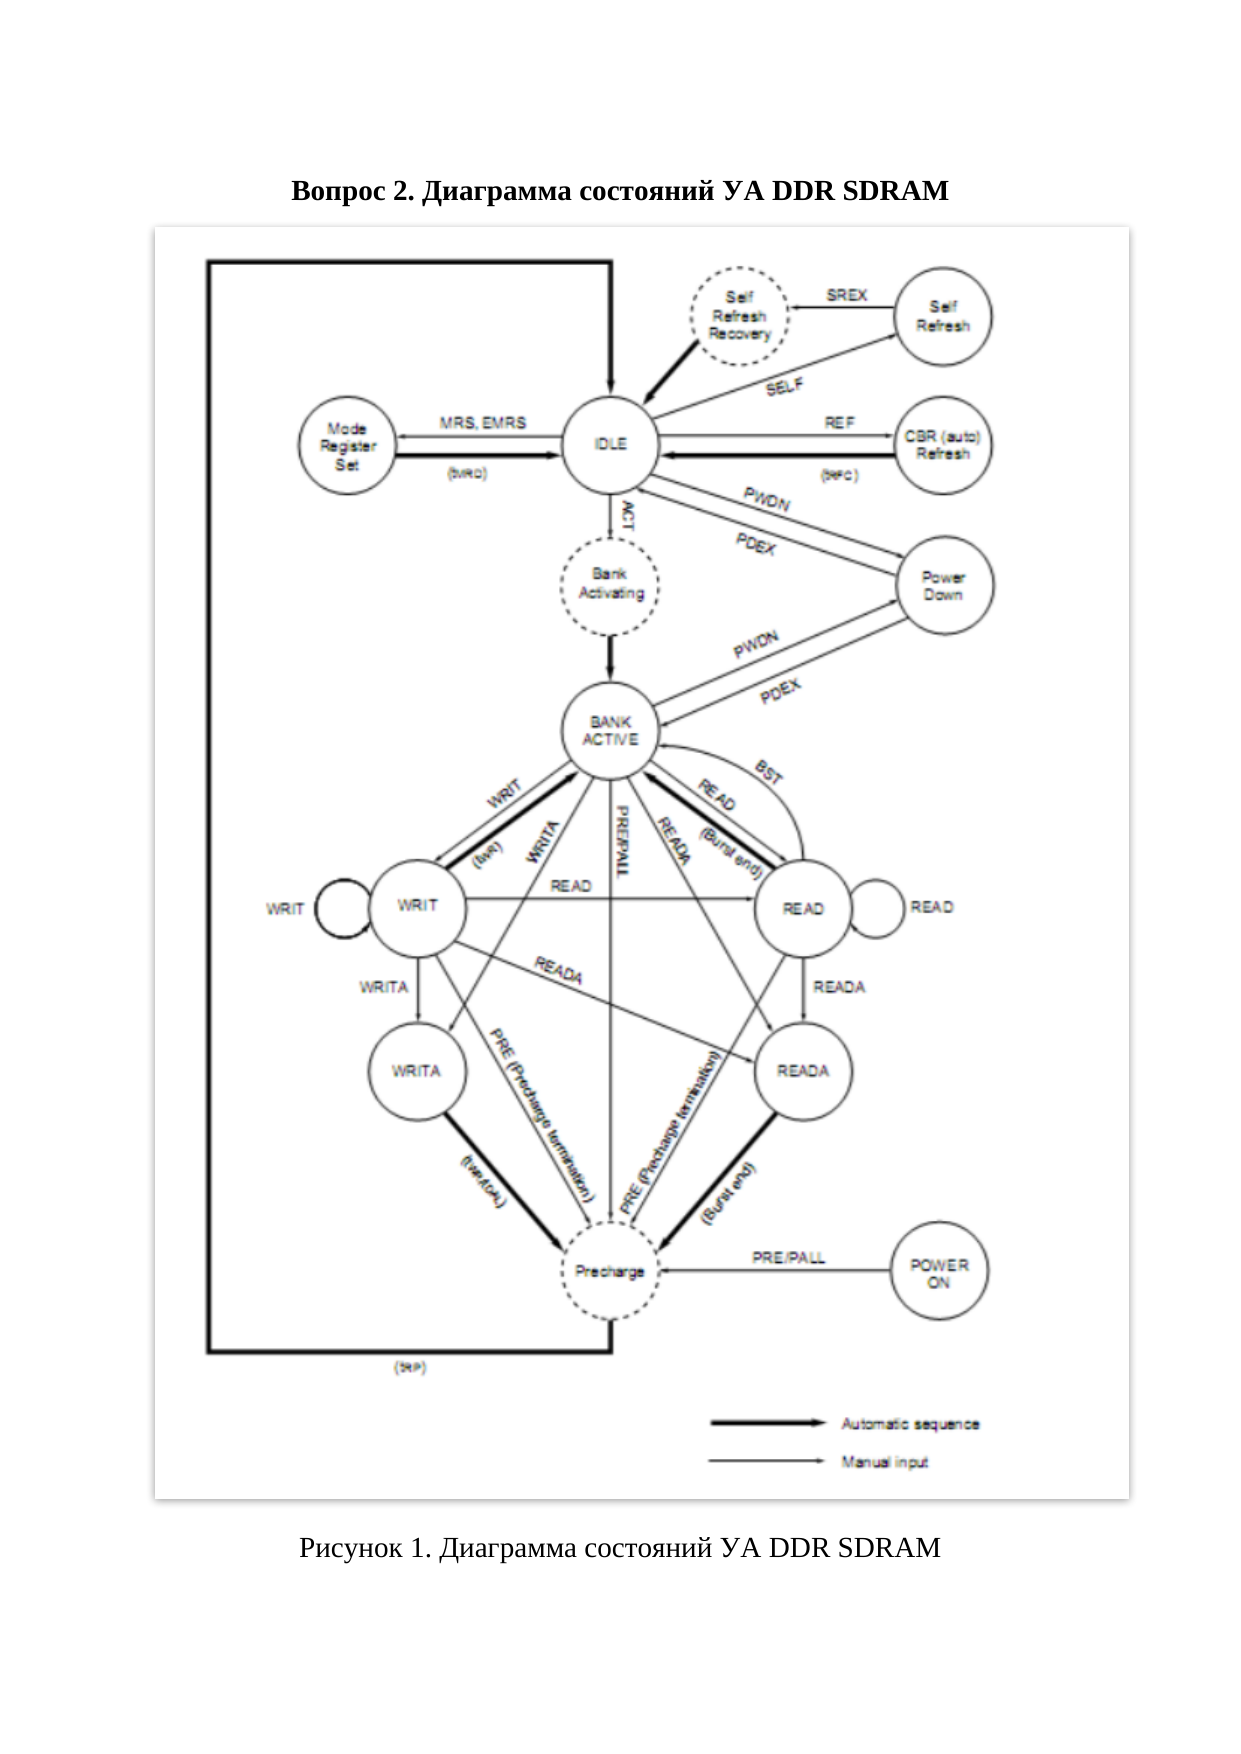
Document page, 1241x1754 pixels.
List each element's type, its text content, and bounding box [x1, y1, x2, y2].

text Рисунок 1. Диаграмма состояний УА DDR SDRAM [148, 1530, 1093, 1563]
picture [169, 242, 1114, 1484]
subtitle Вопрос 2. Диаграмма состояний УА DDR SDRAM [148, 173, 1093, 206]
